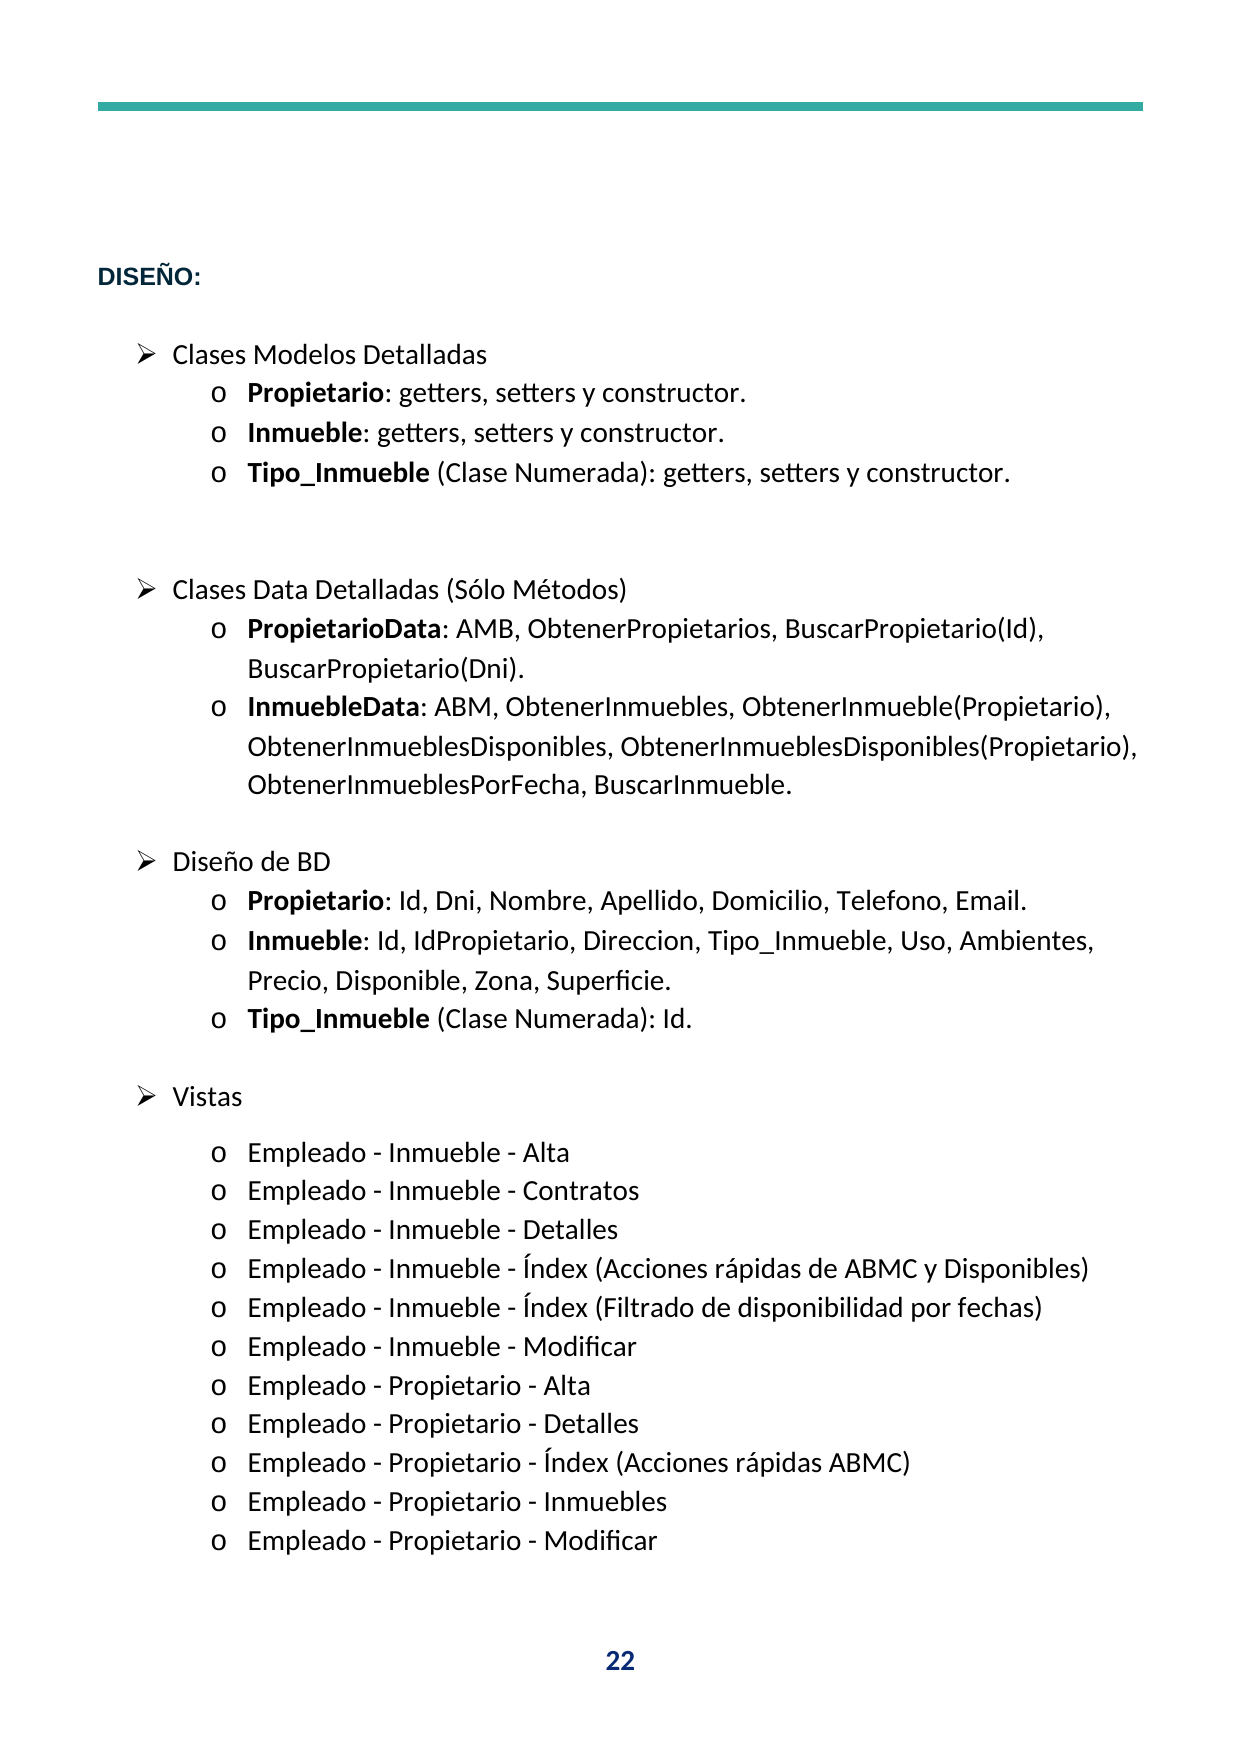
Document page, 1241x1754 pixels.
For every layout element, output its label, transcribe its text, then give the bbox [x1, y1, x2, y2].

list Inmueble: getters, setters y constructor. [210, 414, 1143, 452]
list Empleado - Propietario - Detalles [210, 1406, 1143, 1443]
list Tipo_Inmueble (Clase Numerada): getters, setters y constructor. [210, 454, 1143, 492]
list Empleado - Propietario - Alta [210, 1367, 1143, 1404]
list Diseño de BD [135, 843, 1143, 879]
list Clases Modelos Detalladas [135, 336, 1143, 372]
list Empleado - Inmueble - Modificar [210, 1328, 1143, 1365]
list Empleado - Propietario - Inmuebles [210, 1483, 1143, 1520]
list Empleado - Inmueble - Alta [210, 1134, 1143, 1171]
list Vistas [135, 1078, 1143, 1114]
list Propietario: getters, setters y constructor. [210, 374, 1143, 412]
subtitle DISEÑO: [97, 262, 1143, 291]
list Inmueble: Id, IdPropietario, Direccion, Tipo_Inmueble, Uso, Ambientes, Precio, Disponible, Zona, Superficie. [210, 922, 1143, 997]
list Empleado - Propietario - Modificar [210, 1522, 1143, 1559]
list Empleado - Inmueble - Índex (Acciones rápidas de ABMC y Disponibles) [210, 1250, 1143, 1287]
list Empleado - Inmueble - Índex (Filtrado de disponibilidad por fechas) [210, 1289, 1143, 1326]
list PropietarioData: AMB, ObtenerPropietarios, BuscarPropietario(Id), BuscarPropietario(Dni). [210, 610, 1143, 685]
list Tipo_Inmueble (Clase Numerada): Id. [210, 1000, 1143, 1037]
list Empleado - Inmueble - Detalles [210, 1211, 1143, 1248]
list Clases Data Detalladas (Sólo Métodos) [135, 571, 1143, 607]
list InmuebleData: ABM, ObtenerInmuebles, ObtenerInmueble(Propietario), ObtenerInmueblesDisponibles, ObtenerInmueblesDisponibles(Propietario), ObtenerInmueblesPorFecha, BuscarInmueble. [210, 688, 1143, 802]
list Empleado - Inmueble - Contratos [210, 1172, 1143, 1209]
list Propietario: Id, Dni, Nombre, Apellido, Domicilio, Telefono, Email. [210, 882, 1143, 919]
list Empleado - Propietario - Índex (Acciones rápidas ABMC) [210, 1444, 1143, 1482]
